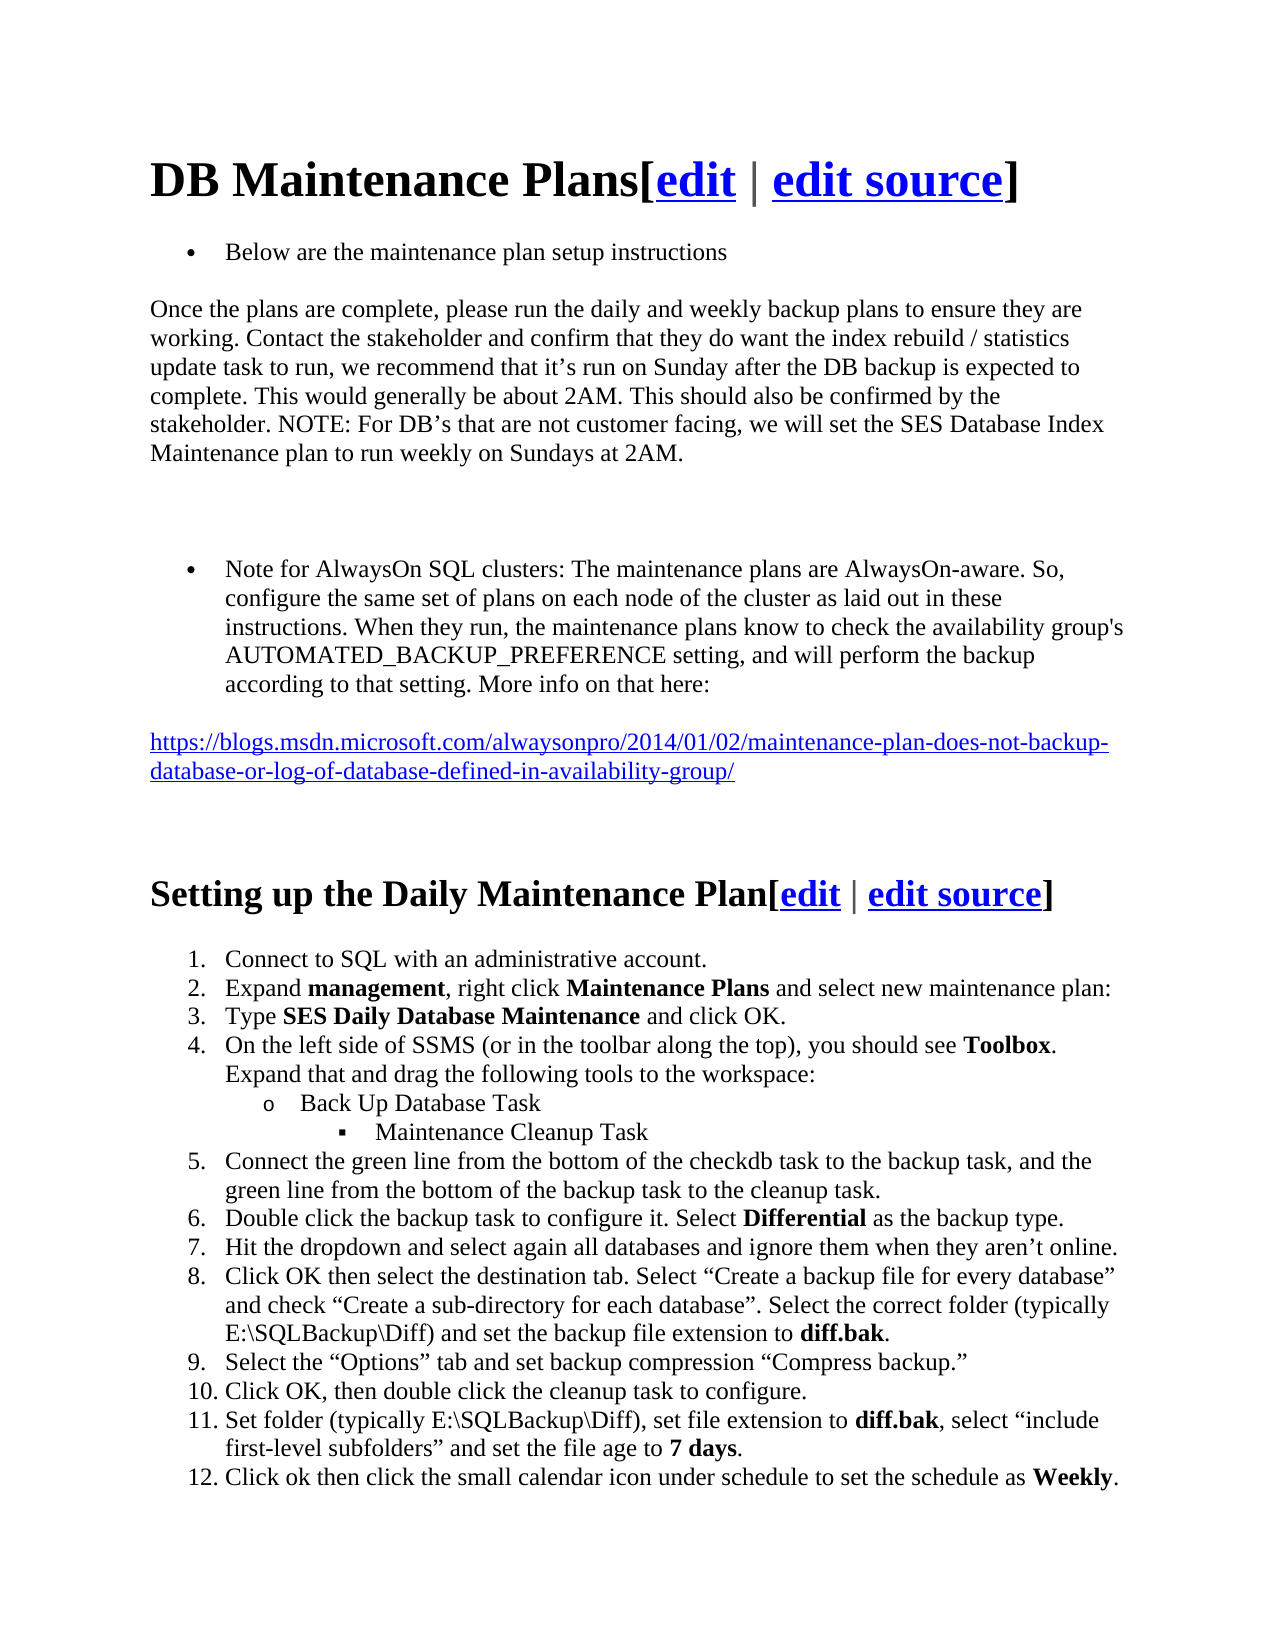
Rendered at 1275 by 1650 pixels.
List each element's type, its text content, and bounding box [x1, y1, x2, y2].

list On the left side of SSMS (or in the toolbar along the top), you should see Toolbox. Expand that and drag the following tools to the workspace: [187, 1030, 1125, 1088]
list Hit the dropdown and select again all databases and ignore them when they aren’t online. [187, 1232, 1125, 1261]
text Setting up the Daily Maintenance Plan[edit | edit source] [150, 872, 1125, 915]
list Maintenance Cleanup Task [337, 1117, 1125, 1146]
list Back Up Database Task [262, 1088, 1125, 1117]
text Once the plans are complete, please run the daily and weekly backup plans to ensure they are working. Contact the stakeholder and confirm that they do want the index rebuild / statistics update task to run, we recommend that it’s run on Sunday after the DB backup is expected to complete. This would generally be about 2AM. This should also be confirmed by the stakeholder. NOTE: For DB’s that are not customer facing, we will set the SES Database Index Maintenance plan to run weekly on Sundays at 2AM. [150, 294, 1125, 467]
text DB Maintenance Plans[edit | edit source] [150, 150, 1125, 207]
list Set folder (typically E:\SQLBackup\Diff), set file extension to diff.bak, select “include first-level subfolders” and set the file age to 7 days. [187, 1405, 1125, 1462]
list Connect to SQL with an administrative account. [187, 944, 1125, 973]
list Type SES Daily Database Maintenance and click OK. [187, 1001, 1125, 1030]
list Click ok then click the small calendar icon under schedule to set the schedule as Weekly. [187, 1462, 1125, 1491]
text https://blogs.msdn.microsoft.com/alwaysonpro/2014/01/02/maintenance-plan-does-not-backup-database-or-log-of-database-defined-in-availability-group/ [150, 727, 1125, 784]
list Select the “Options” tab and set backup compression “Compress backup.” [187, 1347, 1125, 1376]
list Connect the green line from the bottom of the checkdb task to the backup task, and the green line from the bottom of the backup task to the cleanup task. [187, 1146, 1125, 1203]
list Expand management, right click Maintenance Plans and select new maintenance plan: [187, 973, 1125, 1001]
list Note for AlwaysOn SQL clusters: The maintenance plans are AlwaysOn-aware. So, configure the same set of plans on each node of the cluster as laid out in these instructions. When they run, the maintenance plans know to check the availability group's AUTOMATED_BACKUP_PREFERENCE setting, and will perform the backup according to that setting. More info on that here: [187, 554, 1125, 698]
list Below are the maintenance plan setup instructions [187, 237, 1125, 265]
list Click OK, then double click the cleanup task to configure. [187, 1376, 1125, 1405]
list Click OK then select the destination tab. Select “Create a backup file for every database” and check “Create a sub-directory for each database”. Select the correct folder (typically E:\SQLBackup\Diff) and set the backup file extension to diff.bak. [187, 1261, 1125, 1347]
list Double click the backup task to configure it. Select Differential as the backup type. [187, 1203, 1125, 1232]
